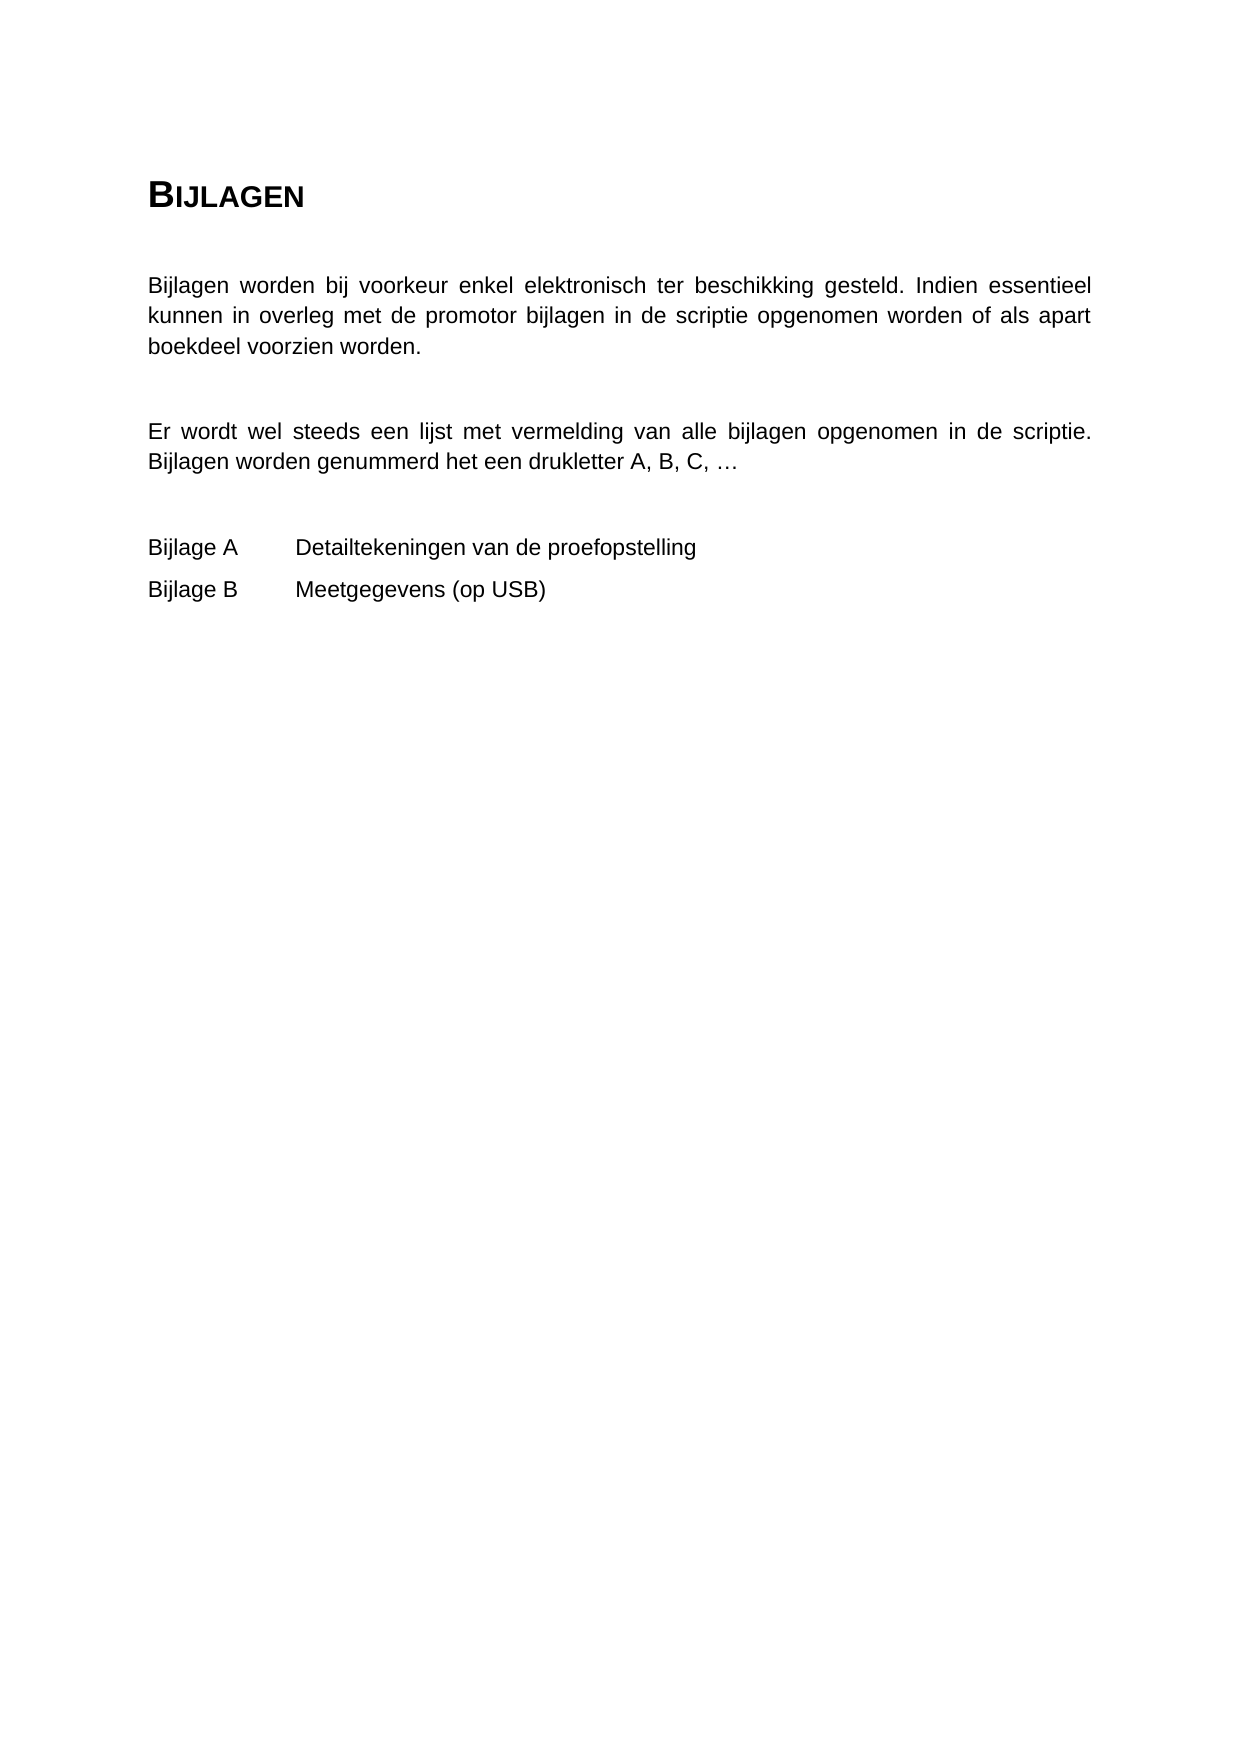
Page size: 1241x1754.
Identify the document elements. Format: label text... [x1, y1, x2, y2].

text Er wordt wel steeds een lijst met vermelding van alle bijlagen opgenomen in de scriptie. Bijlagen worden genummerd het een drukletter A, B, C, … [148, 418, 1093, 474]
text Bijlagen worden bij voorkeur enkel elektronisch ter beschikking gesteld. Indien essentieel kunnen in overleg met de promotor bijlagen in de scriptie opgenomen worden of als apart boekdeel voorzien worden. [148, 272, 1093, 359]
text Bijlagen [148, 173, 1093, 216]
text Bijlage B Meetgegevens (op USB) [148, 576, 1093, 603]
text Bijlage A Detailtekeningen van de proefopstelling [148, 534, 1093, 560]
